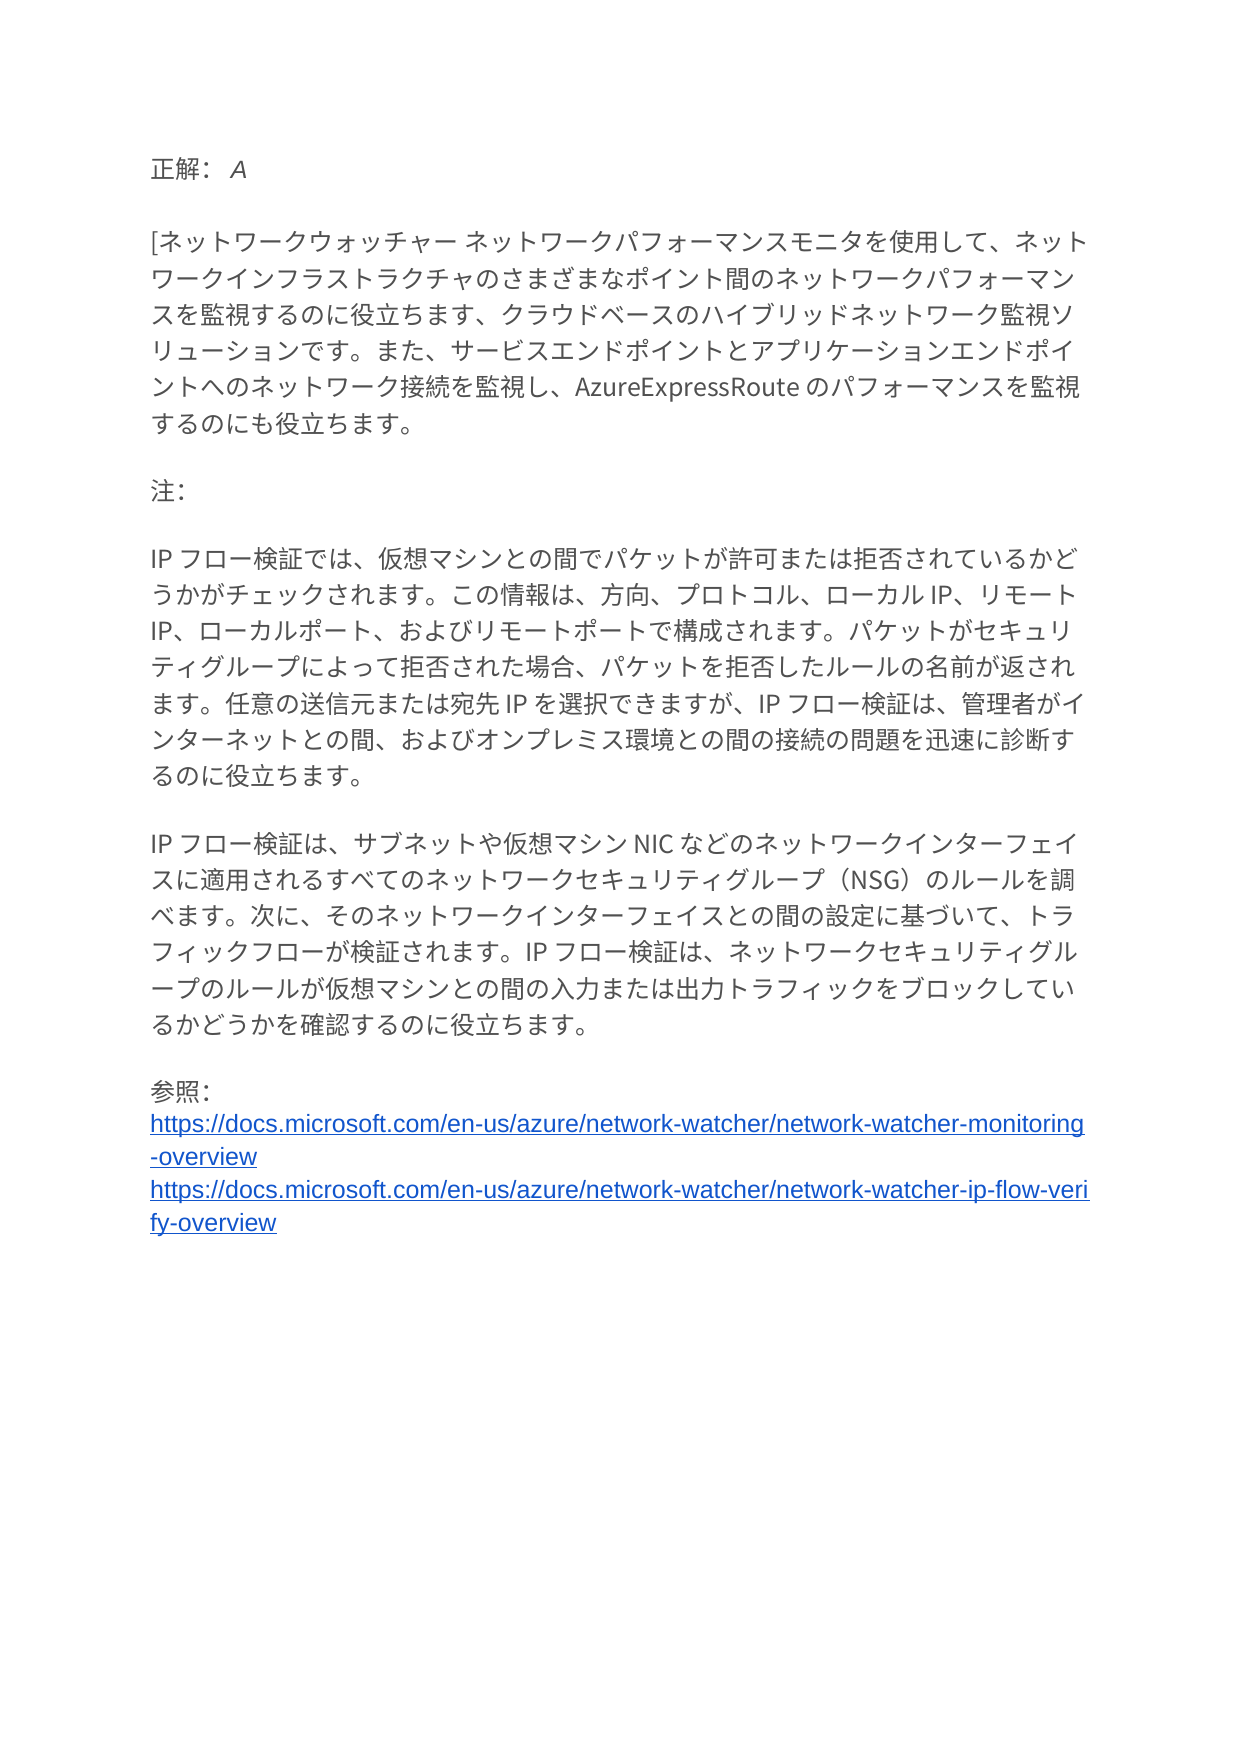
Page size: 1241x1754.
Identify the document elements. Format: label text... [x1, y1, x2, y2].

text https://docs.microsoft.com/en-us/azure/network-watcher/network-watcher-monitoring-overview [150, 1109, 1090, 1171]
text https://docs.microsoft.com/en-us/azure/network-watcher/network-watcher-ip-flow-verify-overview [150, 1175, 1090, 1200]
text 注： [150, 472, 1090, 508]
text 正解： A [150, 150, 1090, 186]
text [ネットワークウォッチャー ネットワークパフォーマンスモニタを使用して、ネットワークインフラストラクチャのさまざまなポイント間のネットワークパフォーマンスを監視するのに役立ちます、クラウドベースのハイブリッドネットワーク監視ソリューションです。また、サービスエンドポイントとアプリケーションエンドポイントへのネットワーク接続を監視し、AzureExpressRouteのパフォーマンスを監視するのにも役立ちます。 [150, 223, 1090, 440]
text 参照： [150, 1073, 1090, 1109]
text IPフロー検証では、仮想マシンとの間でパケットが許可または拒否されているかどうかがチェックされます。この情報は、方向、プロトコル、ローカルIP、リモートIP、ローカルポート、およびリモートポートで構成されます。パケットがセキュリティグループによって拒否された場合、パケットを拒否したルールの名前が返されます。任意の送信元または宛先IPを選択できますが、IPフロー検証は、管理者がインターネットとの間、およびオンプレミス環境との間の接続の問題を迅速に診断するのに役立ちます。 [150, 539, 1090, 793]
text https://docs.microsoft.com/en-us/azure/network-watcher/network-watcher-ip-flow-verify-overview [150, 1201, 1090, 1237]
text IPフロー検証は、サブネットや仮想マシンNICなどのネットワークインターフェイスに適用されるすべてのネットワークセキュリティグループ（NSG）のルールを調べます。次に、そのネットワークインターフェイスとの間の設定に基づいて、トラフィックフローが検証されます。IPフロー検証は、ネットワークセキュリティグループのルールが仮想マシンとの間の入力または出力トラフィックをブロックしているかどうかを確認するのに役立ちます。 [150, 824, 1090, 1042]
